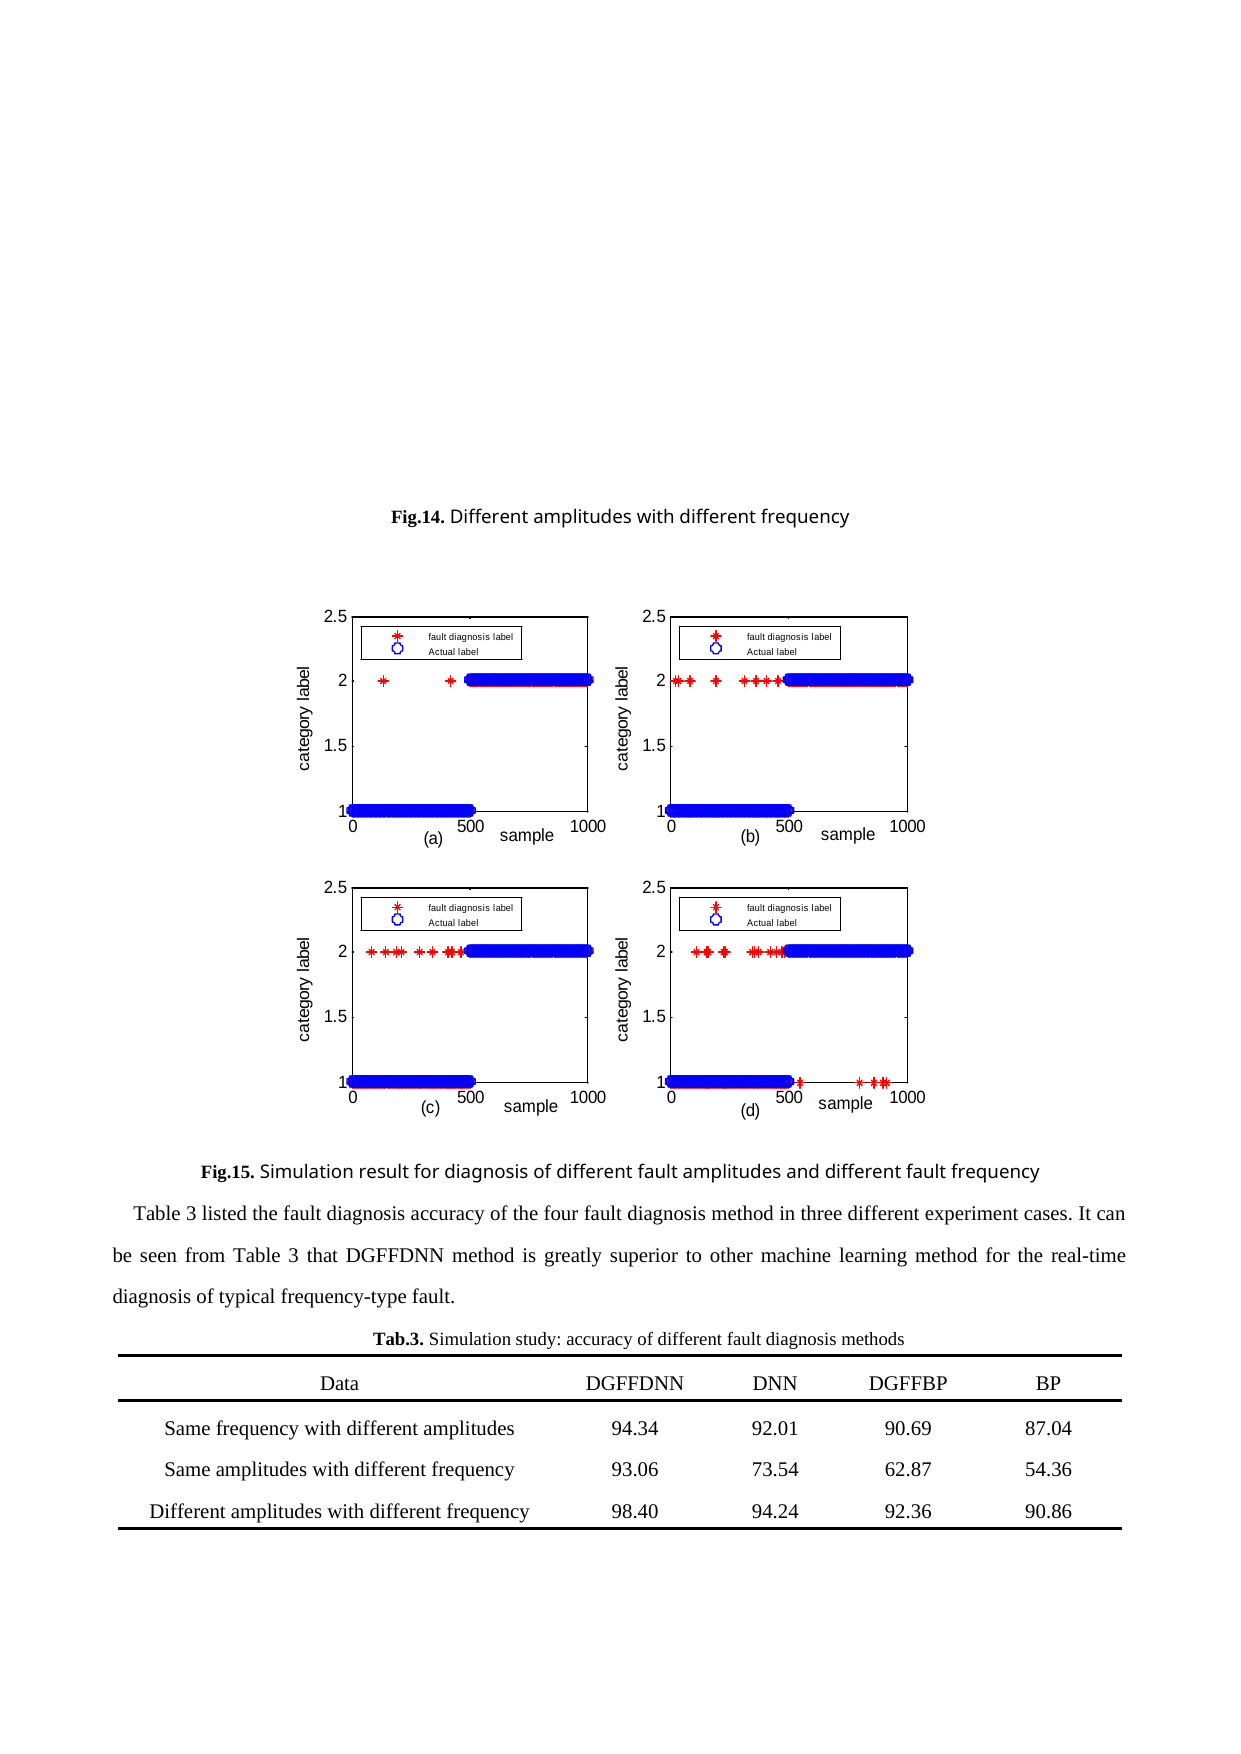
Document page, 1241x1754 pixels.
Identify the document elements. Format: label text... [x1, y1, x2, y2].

table_header DNN [709, 1357, 841, 1399]
text Table 3 listed the fault diagnosis accuracy of the four fault diagnosis method in three different experiment cases. It can be seen from Table 3 that DGFFDNN method is greatly superior to other machine learning method for the real-time diagnosis of typical frequency-type fault. [112, 1187, 1128, 1312]
table_cell 92.36 [841, 1485, 974, 1527]
table_cell 98.40 [561, 1485, 708, 1527]
text Fig.15. Simulation result for diagnosis of different fault amplitudes and different fault frequency [112, 1146, 1128, 1187]
table_header DGFFBP [841, 1357, 974, 1399]
table_header Data [118, 1357, 561, 1399]
table_cell Different amplitudes with different frequency [118, 1485, 561, 1527]
table_header DGFFDNN [561, 1357, 708, 1399]
table_cell Same amplitudes with different frequency [118, 1444, 561, 1485]
table_cell Same frequency with different amplitudes [118, 1402, 561, 1443]
table_cell 87.04 [975, 1402, 1122, 1443]
table_cell 92.01 [709, 1402, 841, 1443]
table_header BP [975, 1357, 1122, 1399]
text Tab.3. Simulation study: accuracy of different fault diagnosis methods [112, 1312, 1128, 1354]
table_cell 94.24 [709, 1485, 841, 1527]
table_cell 94.34 [561, 1402, 708, 1443]
table_cell 54.36 [975, 1444, 1122, 1485]
table_cell 73.54 [709, 1444, 841, 1485]
table_cell 93.06 [561, 1444, 708, 1485]
table_cell 62.87 [841, 1444, 974, 1485]
text Fig.14. Different amplitudes with different frequency [112, 490, 1128, 532]
table_cell 90.69 [841, 1402, 974, 1443]
table_cell 90.86 [975, 1485, 1122, 1527]
